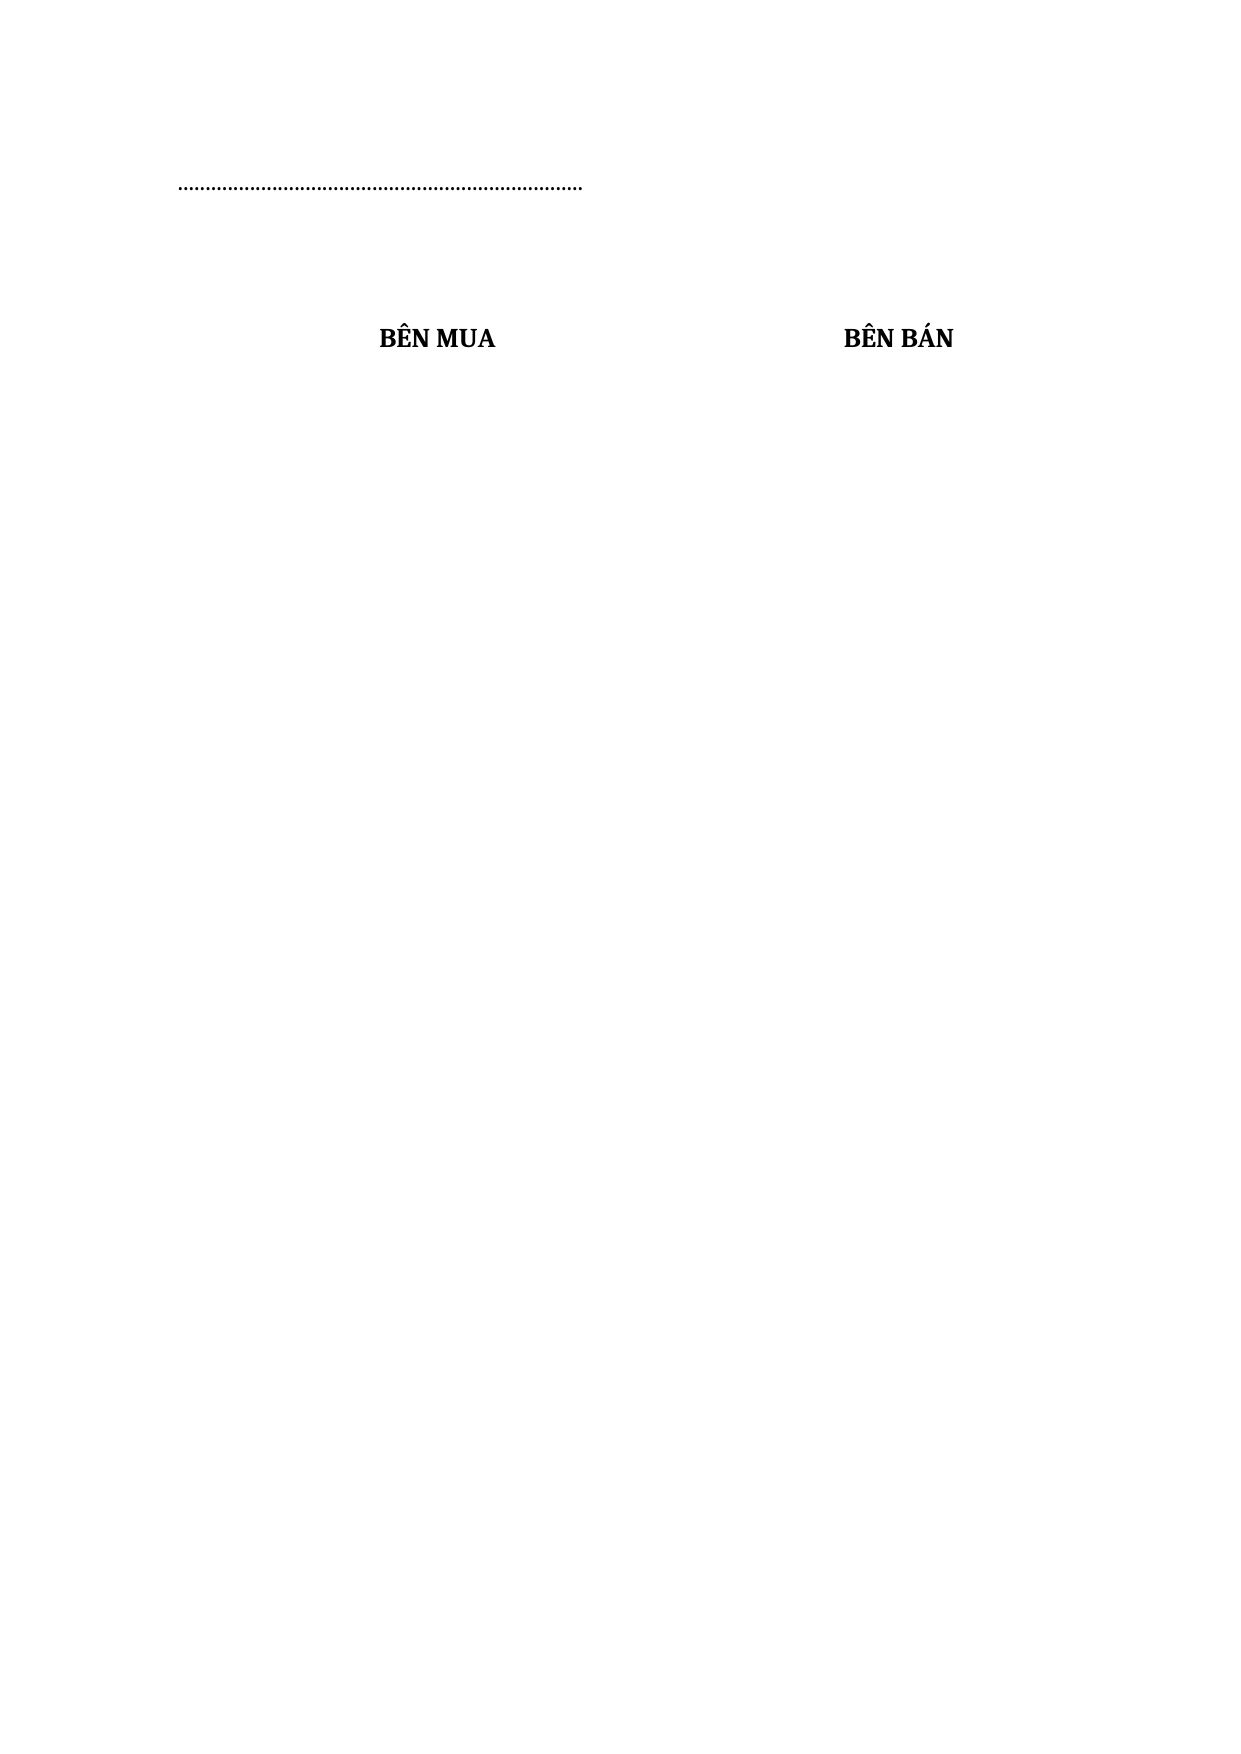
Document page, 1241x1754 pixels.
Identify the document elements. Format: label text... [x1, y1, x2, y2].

table_header BÊN MUA [188, 311, 687, 420]
table_header BÊN BÁN [687, 311, 1111, 420]
list ......................................................................... [177, 166, 1122, 197]
